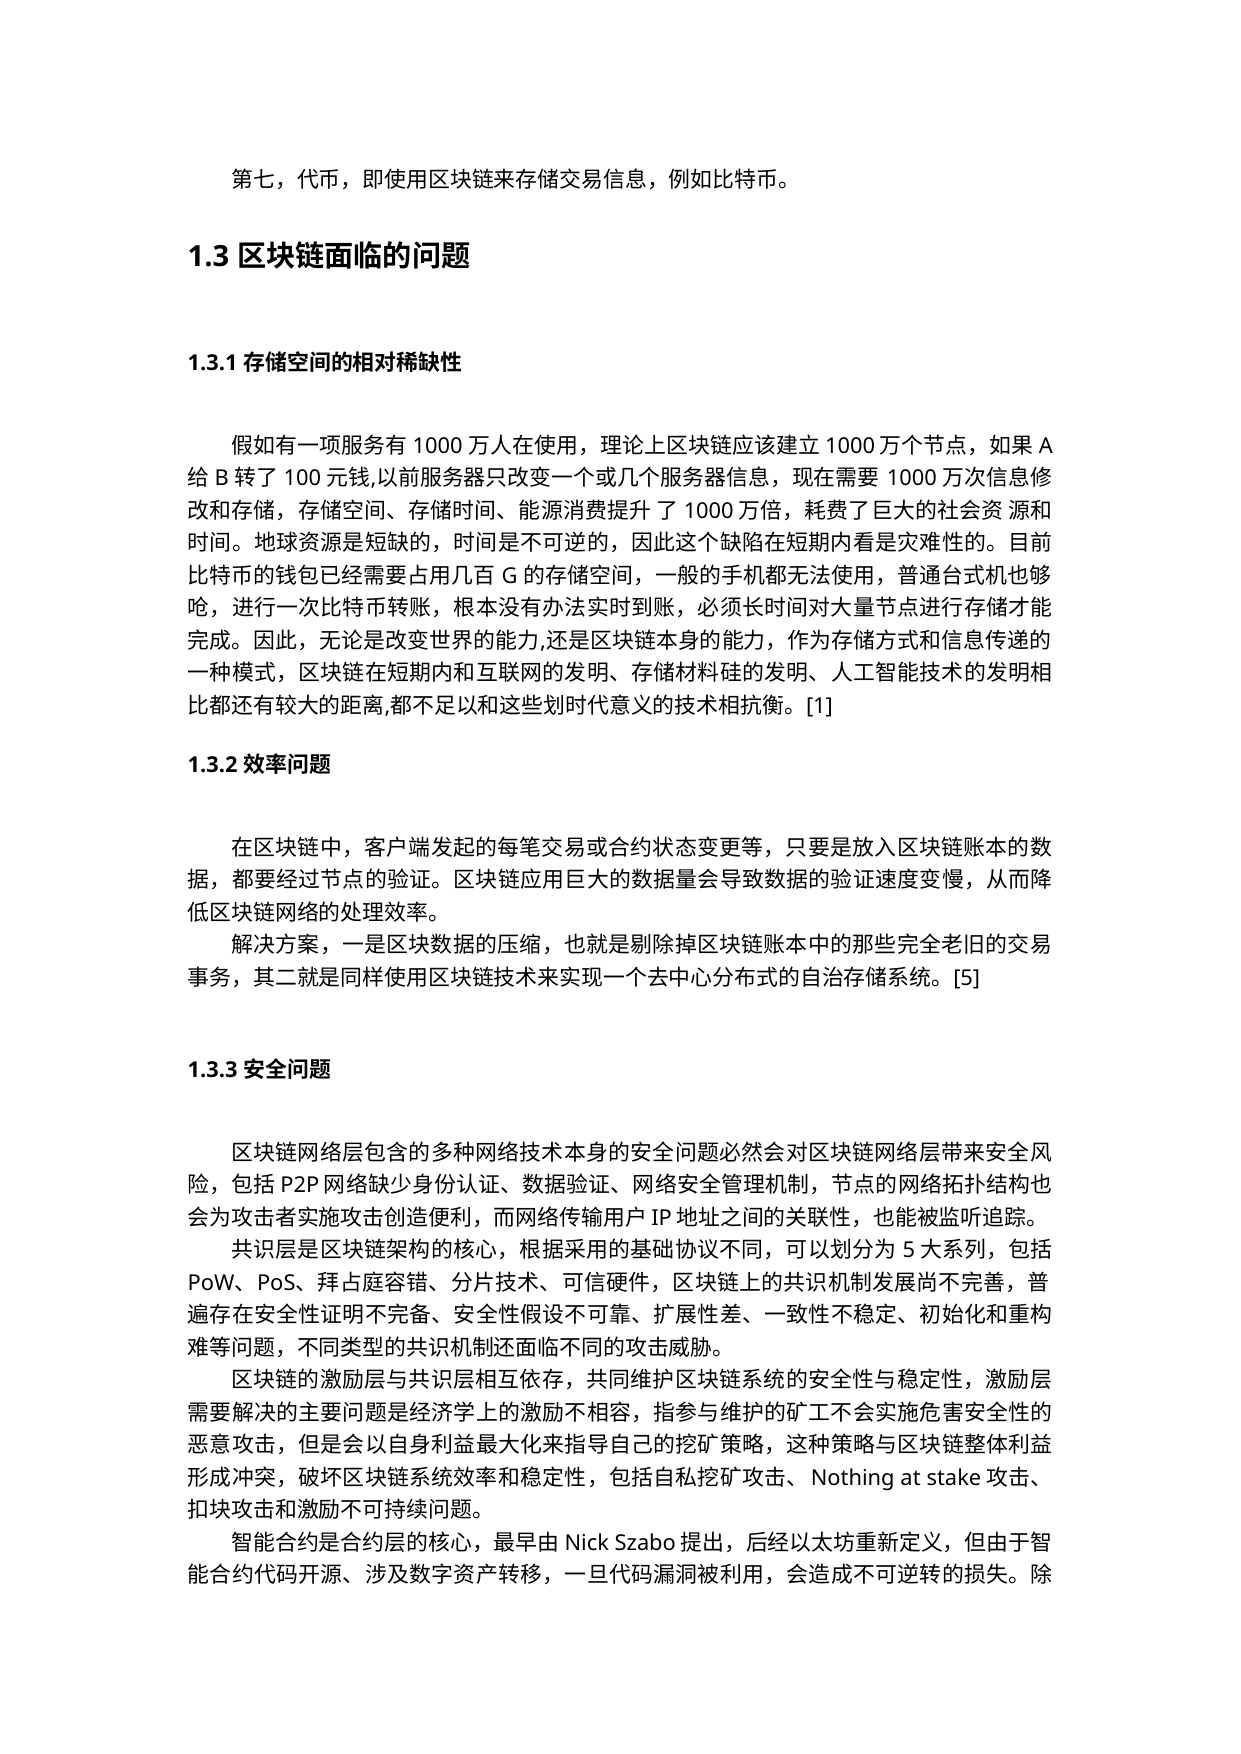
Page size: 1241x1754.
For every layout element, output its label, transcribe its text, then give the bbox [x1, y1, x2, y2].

text 解决方案，一是区块数据的压缩，也就是剔除掉区块链账本中的那些完全老旧的交易事务，其二就是同样使用区块链技术来实现一个去中心分布式的自治存储系统。[5] [187, 927, 1053, 992]
text 区块链的激励层与共识层相互依存，共同维护区块链系统的安全性与稳定性，激励层需要解决的主要问题是经济学上的激励不相容，指参与维护的矿工不会实施危害安全性的恶意攻击，但是会以自身利益最大化来指导自己的挖矿策略，这种策略与区块链整体利益形成冲突，破坏区块链系统效率和稳定性，包括自私挖矿攻击、Nothing at stake攻击、扣块攻击和激励不可持续问题。 [187, 1362, 1053, 1524]
subtitle 1.3 区块链面临的问题 [187, 222, 1053, 287]
text 假如有一项服务有 1000 万人在使用，理论上区块链应该建立1000万个节点，如果 A 给 B 转了 100 元钱,以前服务器只改变一个或几个服务器信息，现在需要 1000 万次信息修改和存储，存储空间、存储时间、能源消费提升 了1000万倍，耗费了巨大的社会资 源和时间。地球资源是短缺的，时间是不可逆的，因此这个缺陷在短期内看是灾难性的。目前，比特币的钱包已经需要占用几百 G 的存储空间，一般的手机都无法使用，普通台式机也够呛，进行一次比特币转账，根本没有办法实时到账，必须长时间对大量节点进行存储才能完成。因此，无论是改变世界的能力,还是区块链本身的能力，作为存储方式和信息传递的 一种模式，区块链在短期内和互联网的发明、存储材料硅的发明、人工智能技术的发明相比都还有较大的距离,都不足以和这些划时代意义的技术相抗衡。[1] [187, 427, 1053, 720]
text 第七，代币，即使用区块链来存储交易信息，例如比特币。 [187, 162, 1053, 194]
subtitle 1.3.3 安全问题 [187, 1052, 1053, 1084]
text 区块链网络层包含的多种网络技术本身的安全问题必然会对区块链网络层带来安全风险，包括P2P网络缺少身份认证、数据验证、网络安全管理机制，节点的网络拓扑结构也会为攻击者实施攻击创造便利，而网络传输用户IP地址之间的关联性，也能被监听追踪。 [187, 1134, 1053, 1232]
subtitle 1.3.2 效率问题 [187, 747, 1053, 779]
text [187, 1524, 1053, 1589]
subtitle 1.3.1 存储空间的相对稀缺性 [187, 344, 1053, 377]
text 在区块链中，客户端发起的每笔交易或合约状态变更等，只要是放入区块链账本的数据，都要经过节点的验证。区块链应用巨大的数据量会导致数据的验证速度变慢，从而降低区块链网络的处理效率。 [187, 829, 1053, 927]
text 共识层是区块链架构的核心，根据采用的基础协议不同，可以划分为5大系列，包括PoW、PoS、拜占庭容错、分片技术、可信硬件，区块链上的共识机制发展尚不完善，普遍存在安全性证明不完备、安全性假设不可靠、扩展性差、一致性不稳定、初始化和重构难等问题，不同类型的共识机制还面临不同的攻击威胁。 [187, 1232, 1053, 1362]
